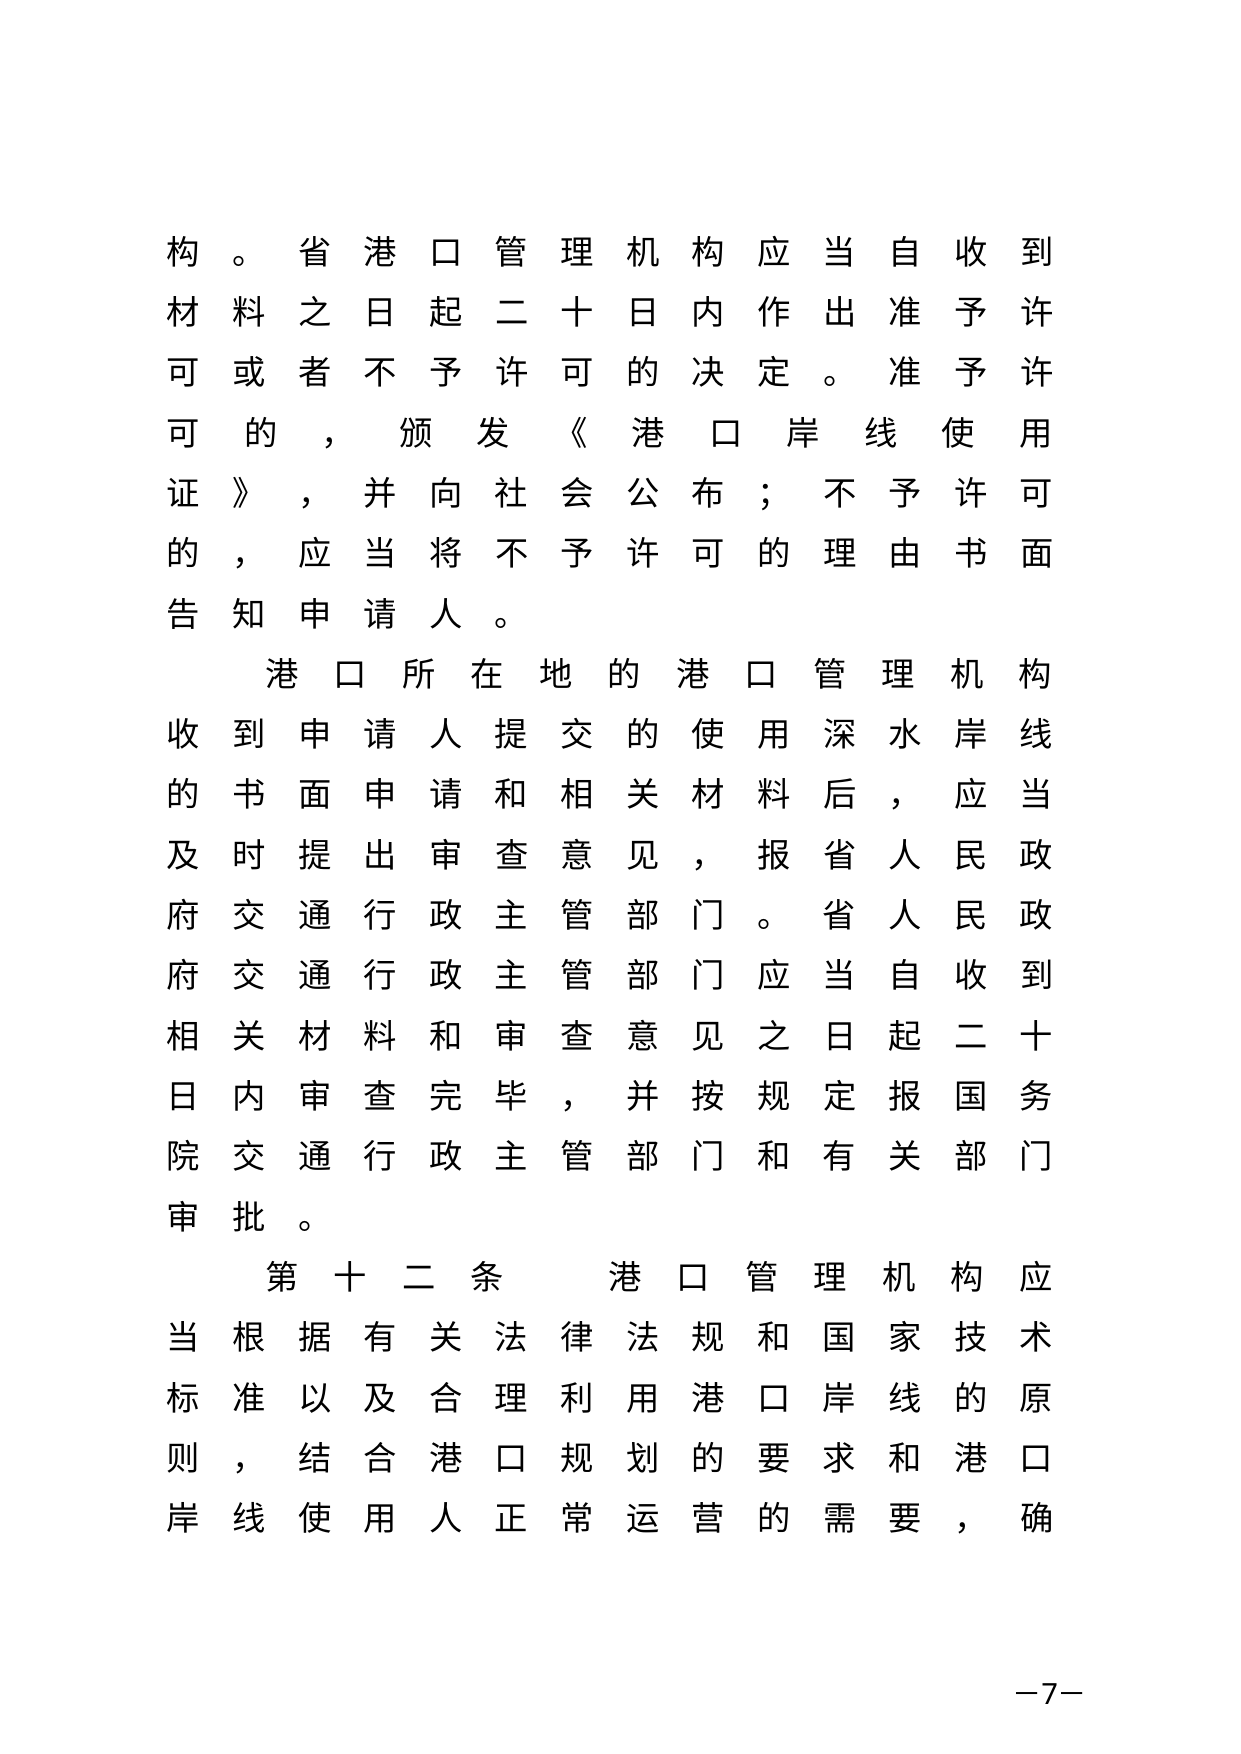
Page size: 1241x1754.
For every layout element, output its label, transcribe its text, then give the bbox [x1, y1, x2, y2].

text 港口所在地的港口管理机构收到申请人提交的使用深水岸线的书面申请和相关材料后，应当及时提出审查意见，报省人民政府交通行政主管部门。省人民政府交通行政主管部门应当自收到相关材料和审查意见之日起二十日内审查完毕，并按规定报国务院交通行政主管部门和有关部门审批。 [167, 642, 1085, 1245]
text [167, 1245, 1085, 1546]
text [167, 219, 1085, 642]
